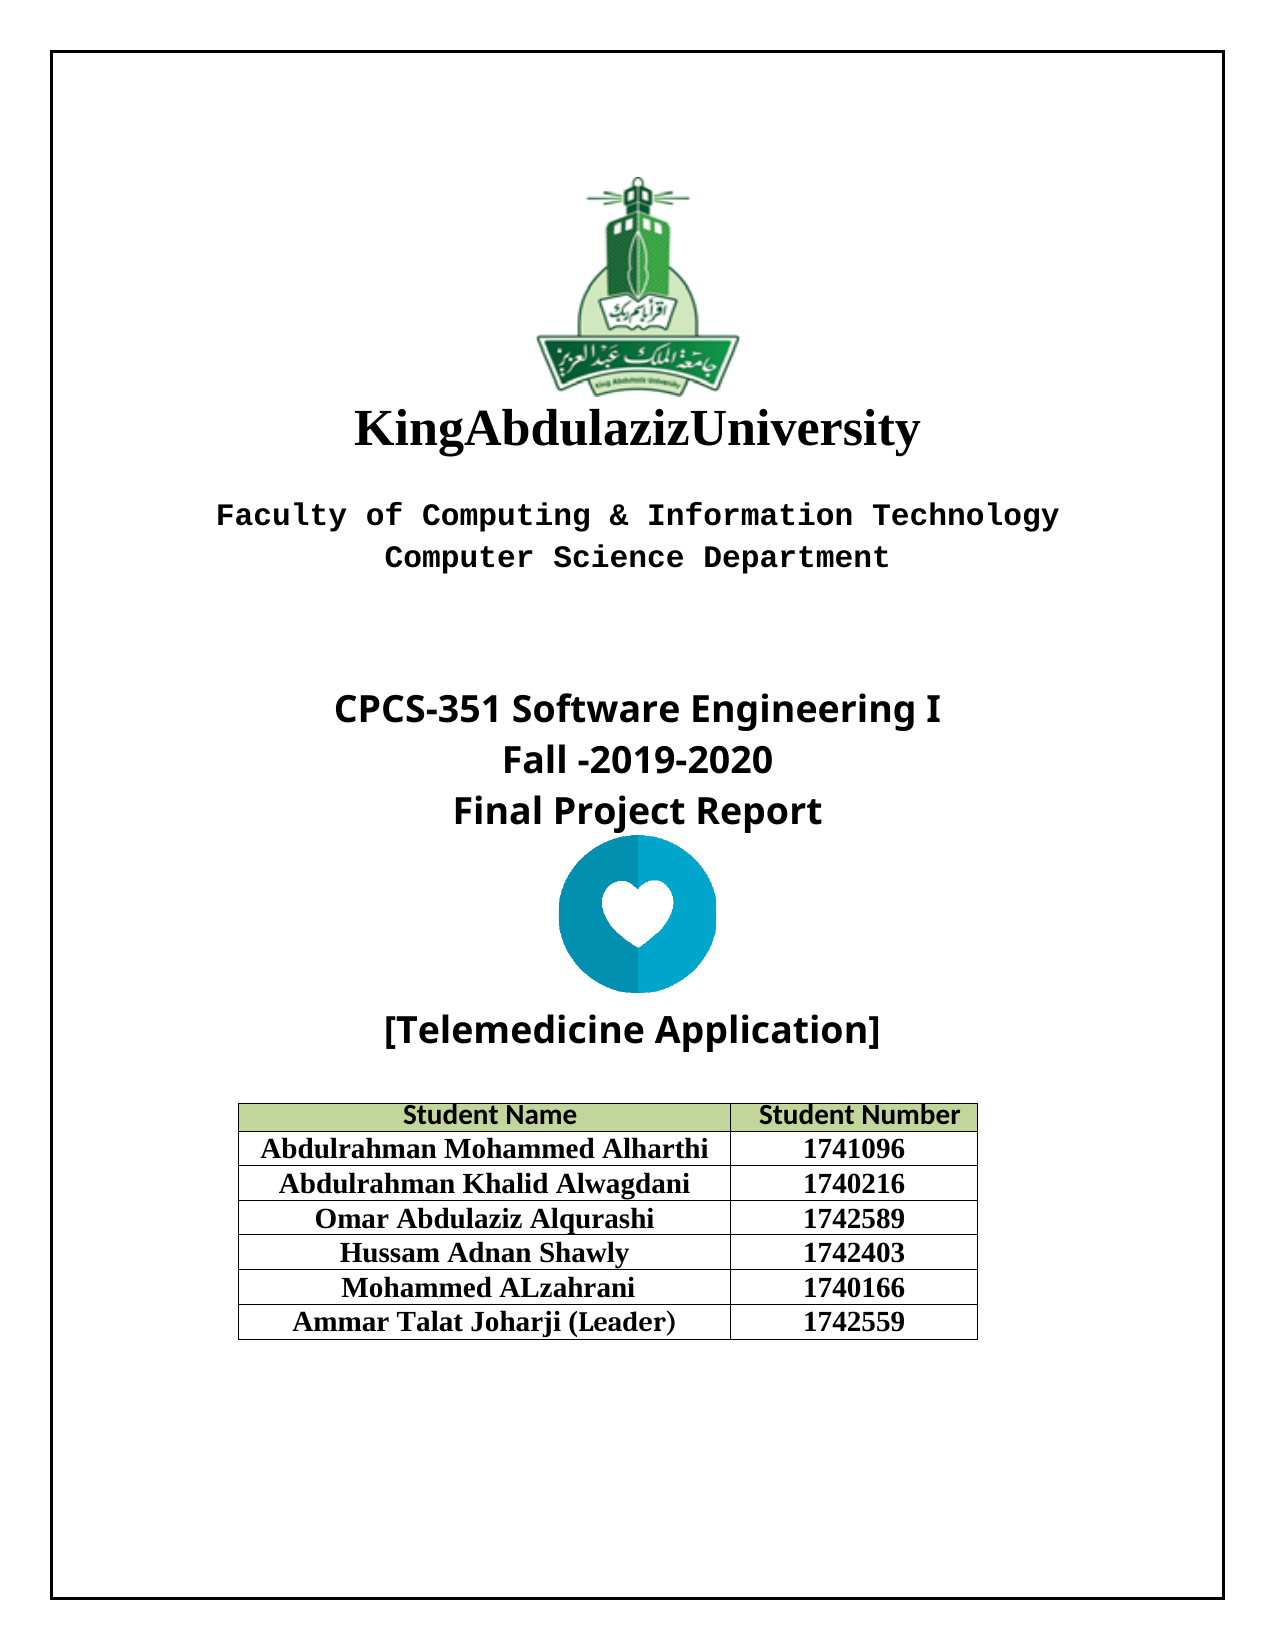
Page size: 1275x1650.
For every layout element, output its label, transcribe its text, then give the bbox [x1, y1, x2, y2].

text Computer Science Department [150, 542, 1125, 577]
table_cell Hussam Adnan Shawly [239, 1235, 730, 1269]
table_cell Mohammed ALzahrani [239, 1270, 730, 1303]
text KingAbdulazizUniversity [150, 397, 1125, 457]
text [Telemedicine Application] [150, 1004, 1114, 1055]
text Final Project Report [150, 784, 1125, 835]
table_header Student Name [239, 1104, 730, 1131]
text CPCS-351 Software Engineering I [150, 682, 1125, 733]
picture [651, 835, 717, 897]
text Fall -2019-2020 [150, 733, 1125, 784]
table_cell 1741096 [731, 1132, 977, 1165]
text Faculty of Computing & Information Technology [150, 499, 1125, 534]
table_cell Abdulrahman Mohammed Alharthi [239, 1132, 730, 1165]
table_cell Omar Abdulaziz Alqurashi [239, 1201, 730, 1234]
table_cell 1742403 [731, 1235, 977, 1269]
table_cell 1742559 [731, 1305, 977, 1339]
table_cell 1742589 [731, 1201, 977, 1234]
table_cell 1740166 [731, 1270, 977, 1303]
picture [558, 835, 673, 993]
table_cell Abdulrahman Khalid Alwagdani [239, 1166, 730, 1200]
picture [654, 929, 717, 993]
table_header Student Number [731, 1104, 977, 1131]
table_cell Ammar Talat Joharji (Leader) [239, 1305, 730, 1339]
table_cell 1740216 [731, 1166, 977, 1200]
